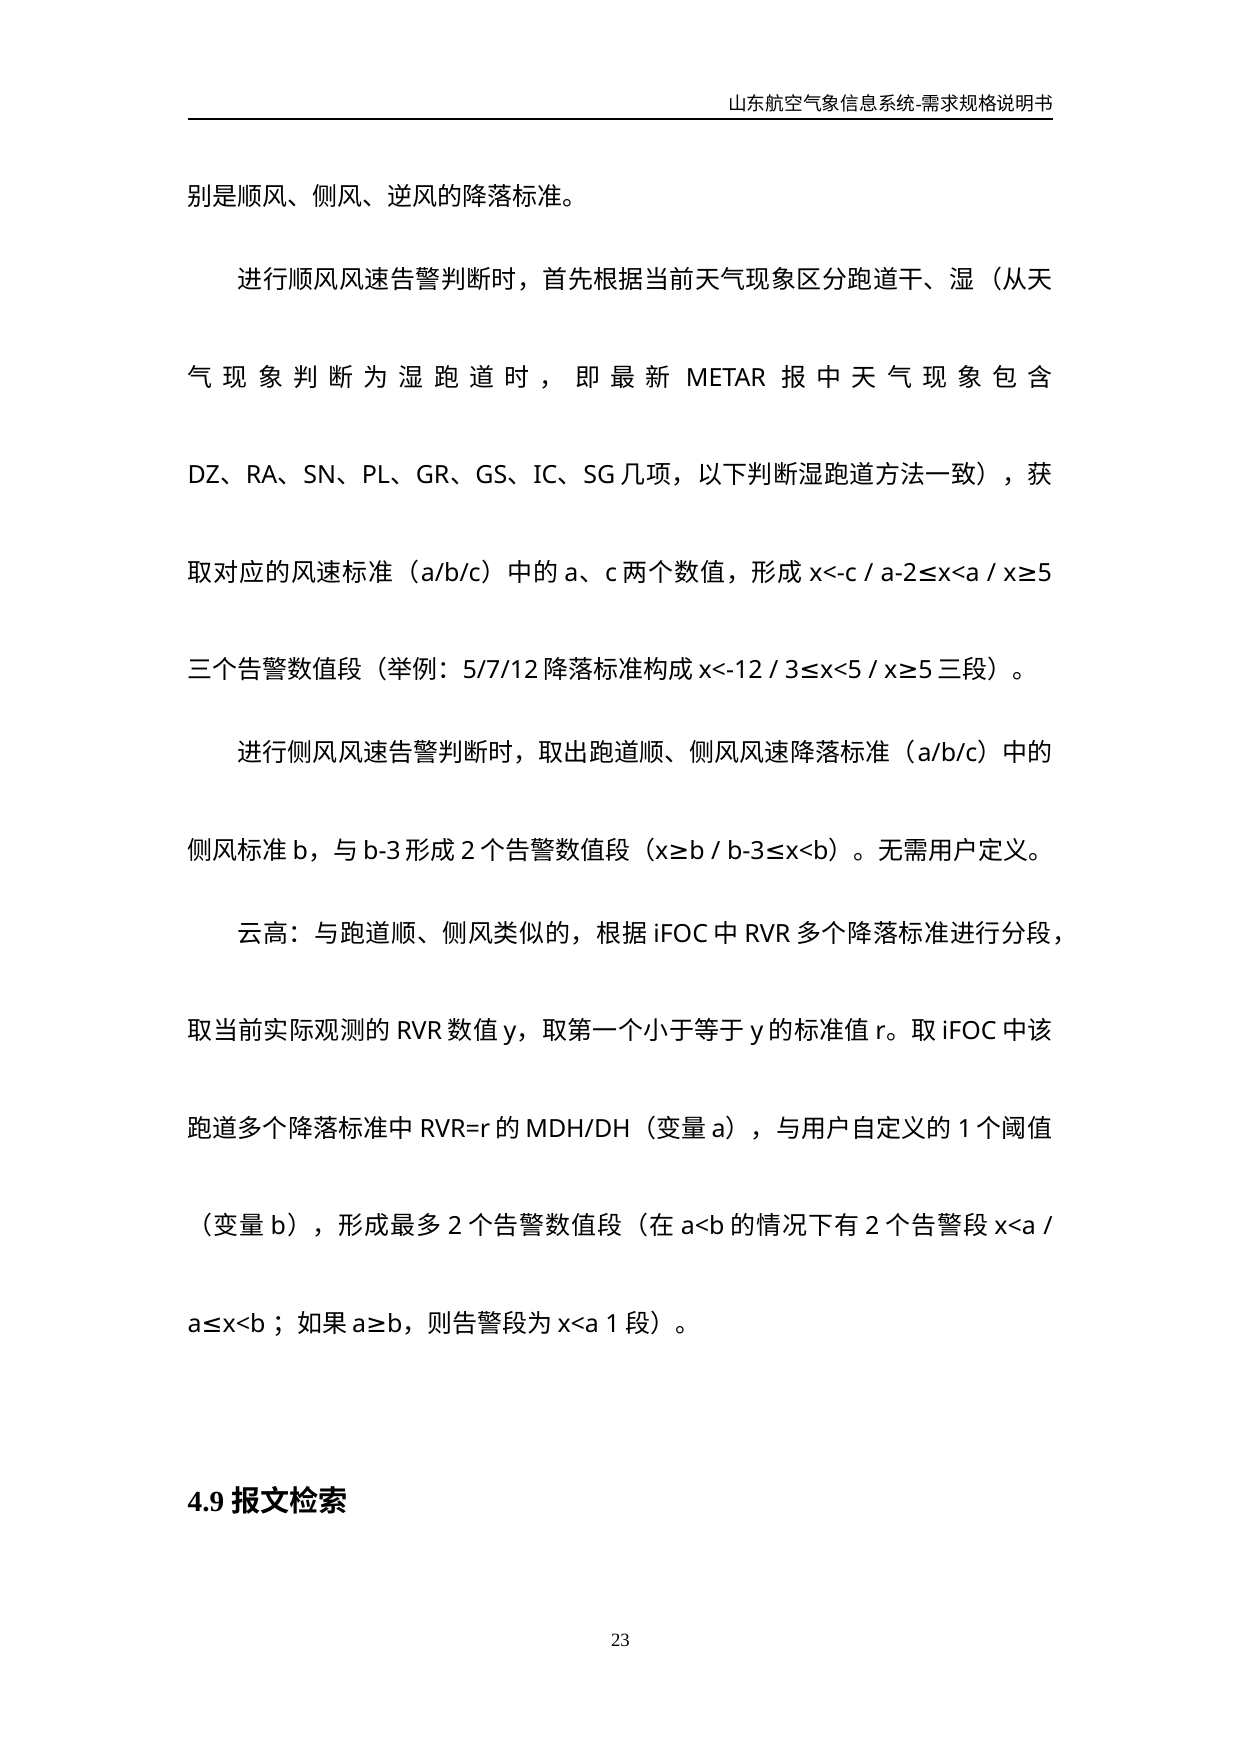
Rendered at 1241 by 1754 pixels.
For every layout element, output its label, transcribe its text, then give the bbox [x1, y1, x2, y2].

text 进行顺风风速告警判断时，首先根据当前天气现象区分跑道干、湿（从天气现象判断为湿跑道时，即最新METAR报中天气现象包含DZ、RA、SN、PL、GR、GS、IC、SG几项，以下判断湿跑道方法一致），获取对应的风速标准（a/b/c）中的a、c两个数值，形成x<-c / a-2≤x<a / x≥5 三个告警数值段（举例：5/7/12降落标准构成x<-12 / 3≤x<5 / x≥5三段）。 [187, 245, 1053, 700]
text 进行侧风风速告警判断时，取出跑道顺、侧风风速降落标准（a/b/c）中的侧风标准b，与b-3形成2个告警数值段（x≥b / b-3≤x<b）。无需用户定义。 [187, 718, 1053, 881]
text 云高：与跑道顺、侧风类似的，根据iFOC中RVR多个降落标准进行分段，取当前实际观测的RVR数值y，取第一个小于等于y的标准值r。取iFOC中该跑道多个降落标准中RVR=r的MDH/DH（变量a），与用户自定义的1个阈值（变量b），形成最多2个告警数值段（在a<b的情况下有2个告警段x<a / a≤x<b ；如果a≥b，则告警段为x<a 1段）。 [187, 899, 1053, 1354]
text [187, 162, 1053, 227]
subtitle 报文检索 [187, 1466, 1053, 1531]
